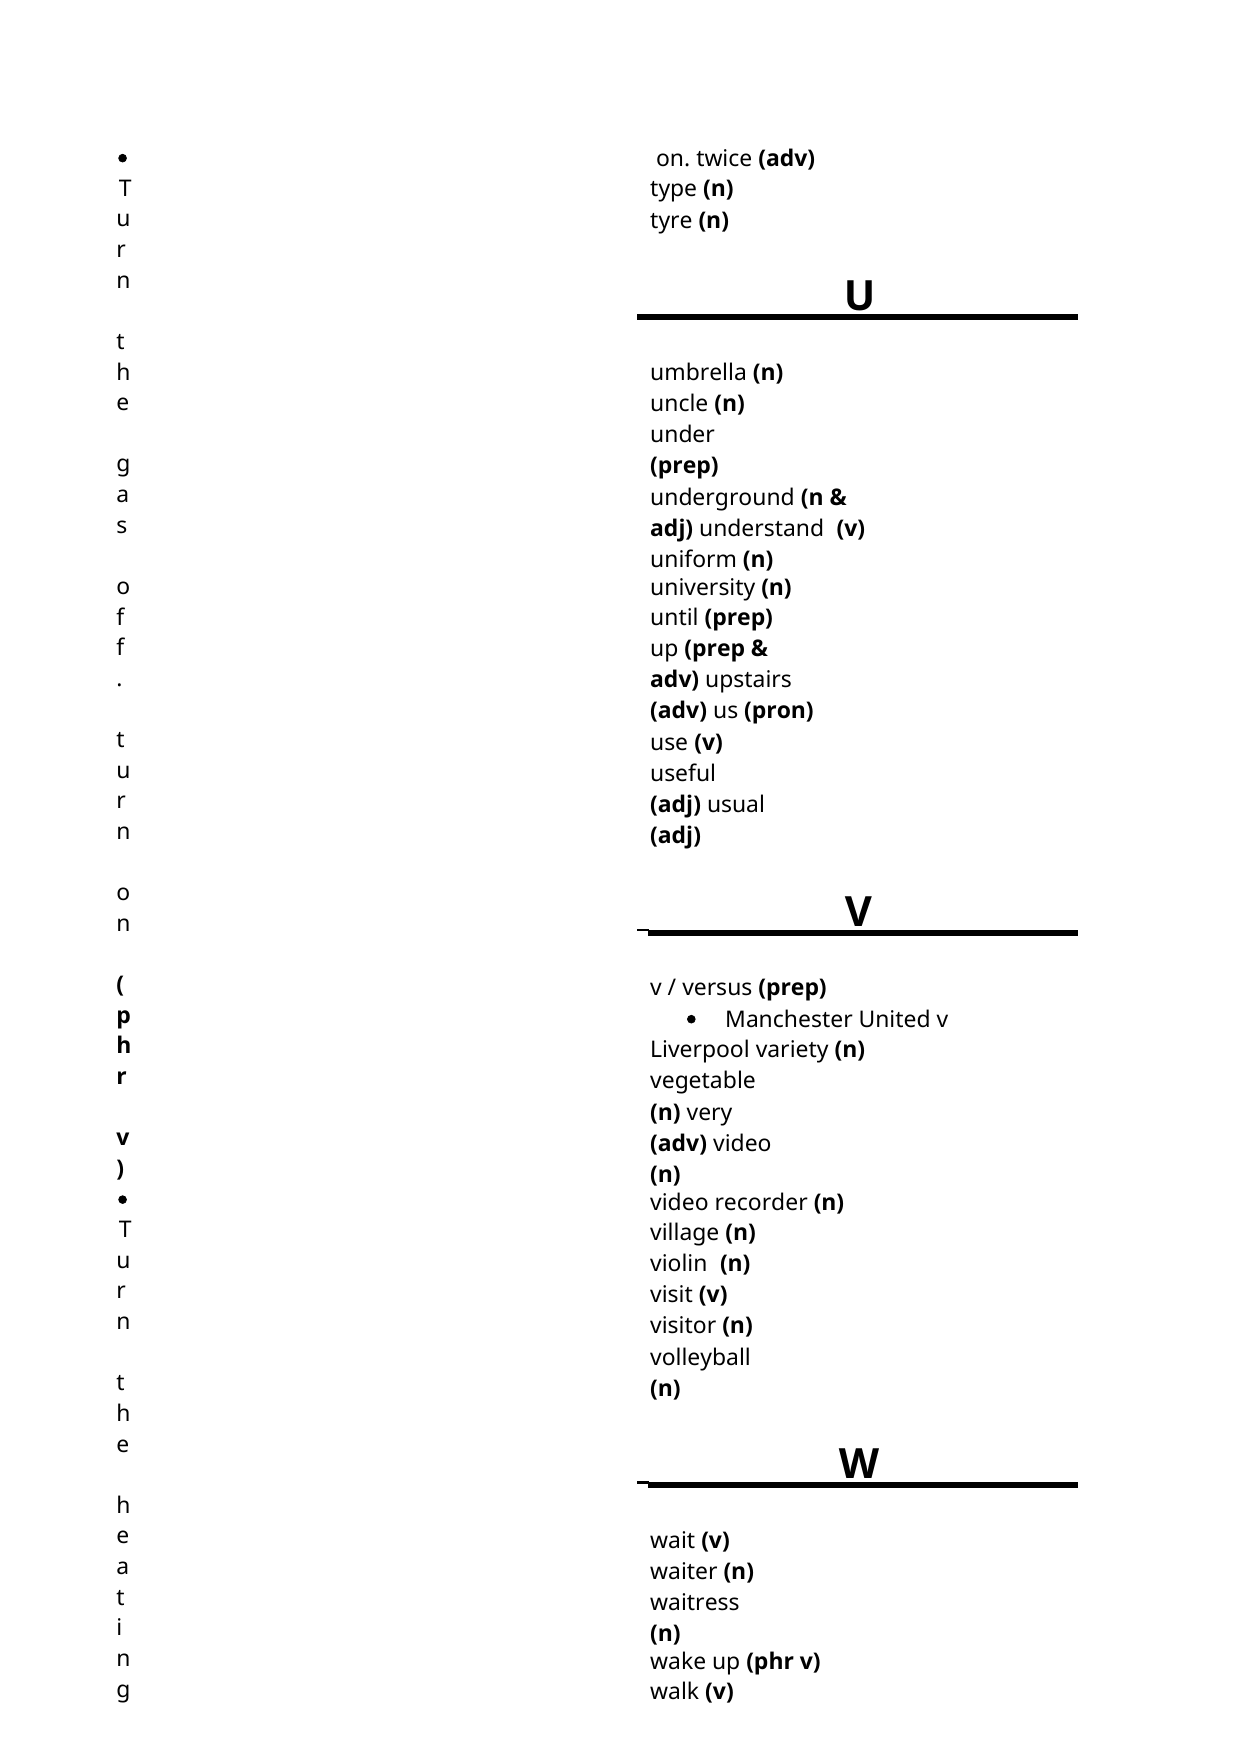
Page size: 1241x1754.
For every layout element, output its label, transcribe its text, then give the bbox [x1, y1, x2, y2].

text wait (v) waiter (n) waitress (n) [650, 1523, 774, 1648]
text up (prep & adv) upstairs (adv) us (pron) [650, 632, 816, 726]
subtitle U [637, 266, 1213, 323]
list Turn the heating on. twice (adv) [650, 142, 931, 172]
subtitle V [637, 882, 1213, 939]
text wake up (phr v) [650, 1648, 1213, 1675]
text walk (v) wall (n) wallet (n) want (v) warm (adj) wash (v) [650, 1675, 763, 1706]
text until (prep) [650, 601, 1213, 632]
text umbrella (n) uncle (n) under (prep) [650, 356, 786, 481]
text university (n) [650, 574, 1213, 601]
text video recorder (n) [650, 1189, 1213, 1215]
text type (n) [650, 172, 1213, 204]
text v / versus (prep) [650, 971, 1213, 1002]
text underground (n & adj) understand (v) uniform (n) [650, 481, 880, 574]
text village (n) violin (n) visit (v) visitor (n) volleyball (n) [650, 1215, 781, 1403]
subtitle W [637, 1434, 1213, 1491]
text vegetable (n) very (adv) video (n) [650, 1064, 787, 1189]
list Manchester United v Liverpool variety (n) [650, 1003, 1035, 1064]
text tyre (n) [650, 204, 1213, 235]
text use (v) useful (adj) usual (adj) [650, 726, 768, 851]
